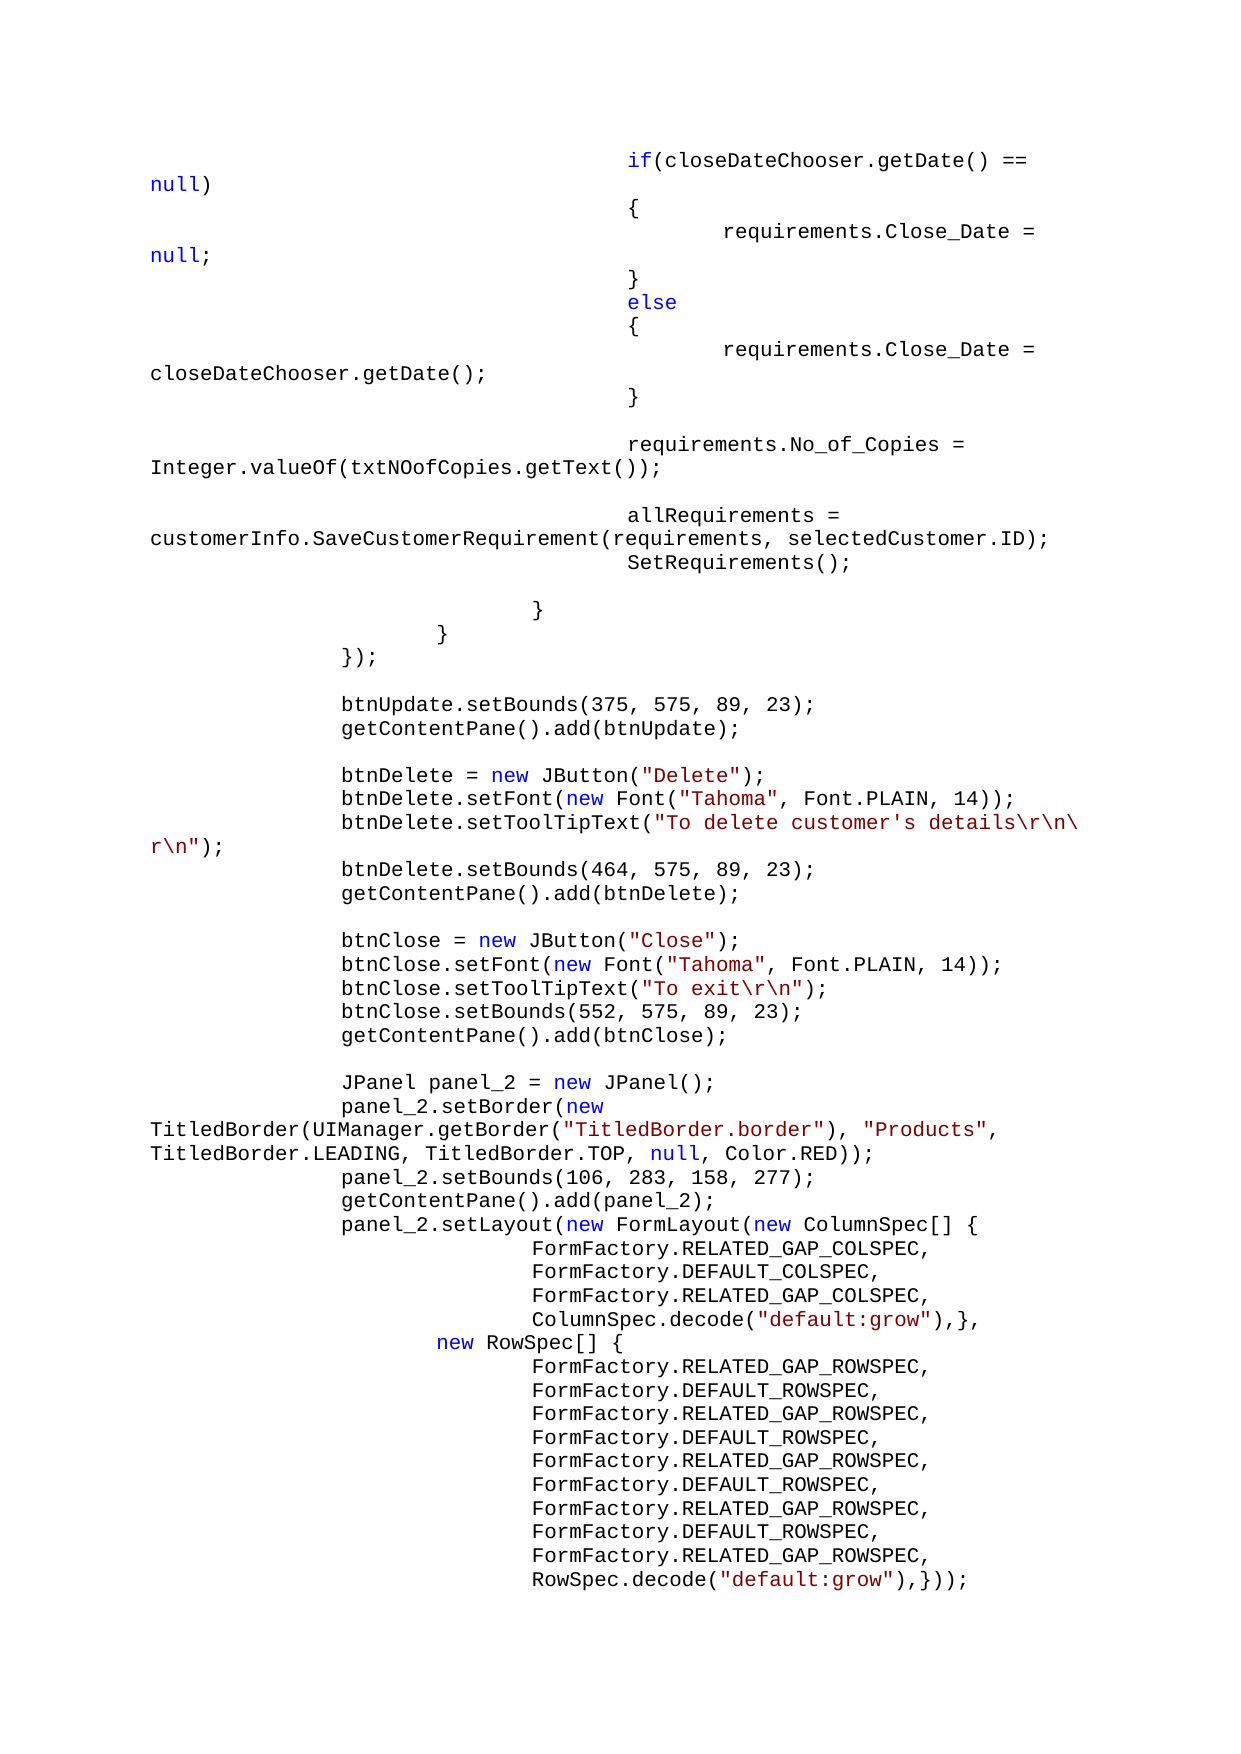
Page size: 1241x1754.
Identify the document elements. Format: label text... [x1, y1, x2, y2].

text FormFactory.RELATED_GAP_ROWSPEC, [150, 1451, 1090, 1474]
text getContentPane().add(panel_2); [150, 1190, 1090, 1214]
text btnClose = new JButton("Close"); [150, 930, 1090, 954]
text new RowSpec[] { [150, 1332, 1090, 1356]
text FormFactory.RELATED_GAP_COLSPEC, [150, 1285, 1090, 1309]
text btnClose.setFont(new Font("Tahoma", Font.PLAIN, 14)); [150, 954, 1090, 978]
text allRequirements = customerInfo.SaveCustomerRequirement(requirements, selectedCustomer.ID); [150, 505, 1090, 552]
text RowSpec.decode("default:grow"),})); [150, 1569, 1090, 1592]
text JPanel panel_2 = new JPanel(); [150, 1072, 1090, 1096]
text } [150, 386, 1090, 410]
text FormFactory.DEFAULT_ROWSPEC, [150, 1427, 1090, 1451]
text btnClose.setBounds(552, 575, 89, 23); [150, 1001, 1090, 1025]
text FormFactory.RELATED_GAP_COLSPEC, [150, 1238, 1090, 1261]
text } [150, 268, 1090, 292]
text getContentPane().add(btnUpdate); [150, 717, 1090, 741]
text FormFactory.RELATED_GAP_ROWSPEC, [150, 1356, 1090, 1379]
text else [150, 292, 1090, 316]
text }); [150, 647, 1090, 670]
text requirements.Close_Date = null; [150, 221, 1090, 268]
text getContentPane().add(btnDelete); [150, 883, 1090, 907]
text panel_2.setBounds(106, 283, 158, 277); [150, 1167, 1090, 1190]
text requirements.Close_Date = closeDateChooser.getDate(); [150, 339, 1090, 386]
text btnUpdate.setBounds(375, 575, 89, 23); [150, 694, 1090, 717]
text FormFactory.RELATED_GAP_ROWSPEC, [150, 1403, 1090, 1427]
text if(closeDateChooser.getDate() == null) [150, 150, 1090, 197]
text { [150, 316, 1090, 339]
text FormFactory.RELATED_GAP_ROWSPEC, [150, 1545, 1090, 1569]
text FormFactory.DEFAULT_COLSPEC, [150, 1261, 1090, 1285]
text ColumnSpec.decode("default:grow"),}, [150, 1309, 1090, 1332]
text panel_2.setLayout(new FormLayout(new ColumnSpec[] { [150, 1214, 1090, 1238]
text FormFactory.DEFAULT_ROWSPEC, [150, 1474, 1090, 1498]
text SetRequirements(); [150, 552, 1090, 599]
text FormFactory.DEFAULT_ROWSPEC, [150, 1379, 1090, 1403]
text } [150, 623, 1090, 647]
text btnDelete.setToolTipText("To delete customer's details\r\n\r\n"); [150, 812, 1090, 859]
text btnDelete.setBounds(464, 575, 89, 23); [150, 859, 1090, 883]
text getContentPane().add(btnClose); [150, 1025, 1090, 1048]
text } [150, 599, 1090, 623]
text { [150, 197, 1090, 221]
text FormFactory.DEFAULT_ROWSPEC, [150, 1521, 1090, 1545]
text panel_2.setBorder(new TitledBorder(UIManager.getBorder("TitledBorder.border"), "Products", TitledBorder.LEADING, TitledBorder.TOP, null, Color.RED)); [150, 1096, 1090, 1167]
text btnDelete = new JButton("Delete"); [150, 765, 1090, 788]
text requirements.No_of_Copies = Integer.valueOf(txtNOofCopies.getText()); [150, 434, 1090, 481]
text btnDelete.setFont(new Font("Tahoma", Font.PLAIN, 14)); [150, 788, 1090, 812]
text btnClose.setToolTipText("To exit\r\n"); [150, 978, 1090, 1001]
text FormFactory.RELATED_GAP_ROWSPEC, [150, 1498, 1090, 1521]
